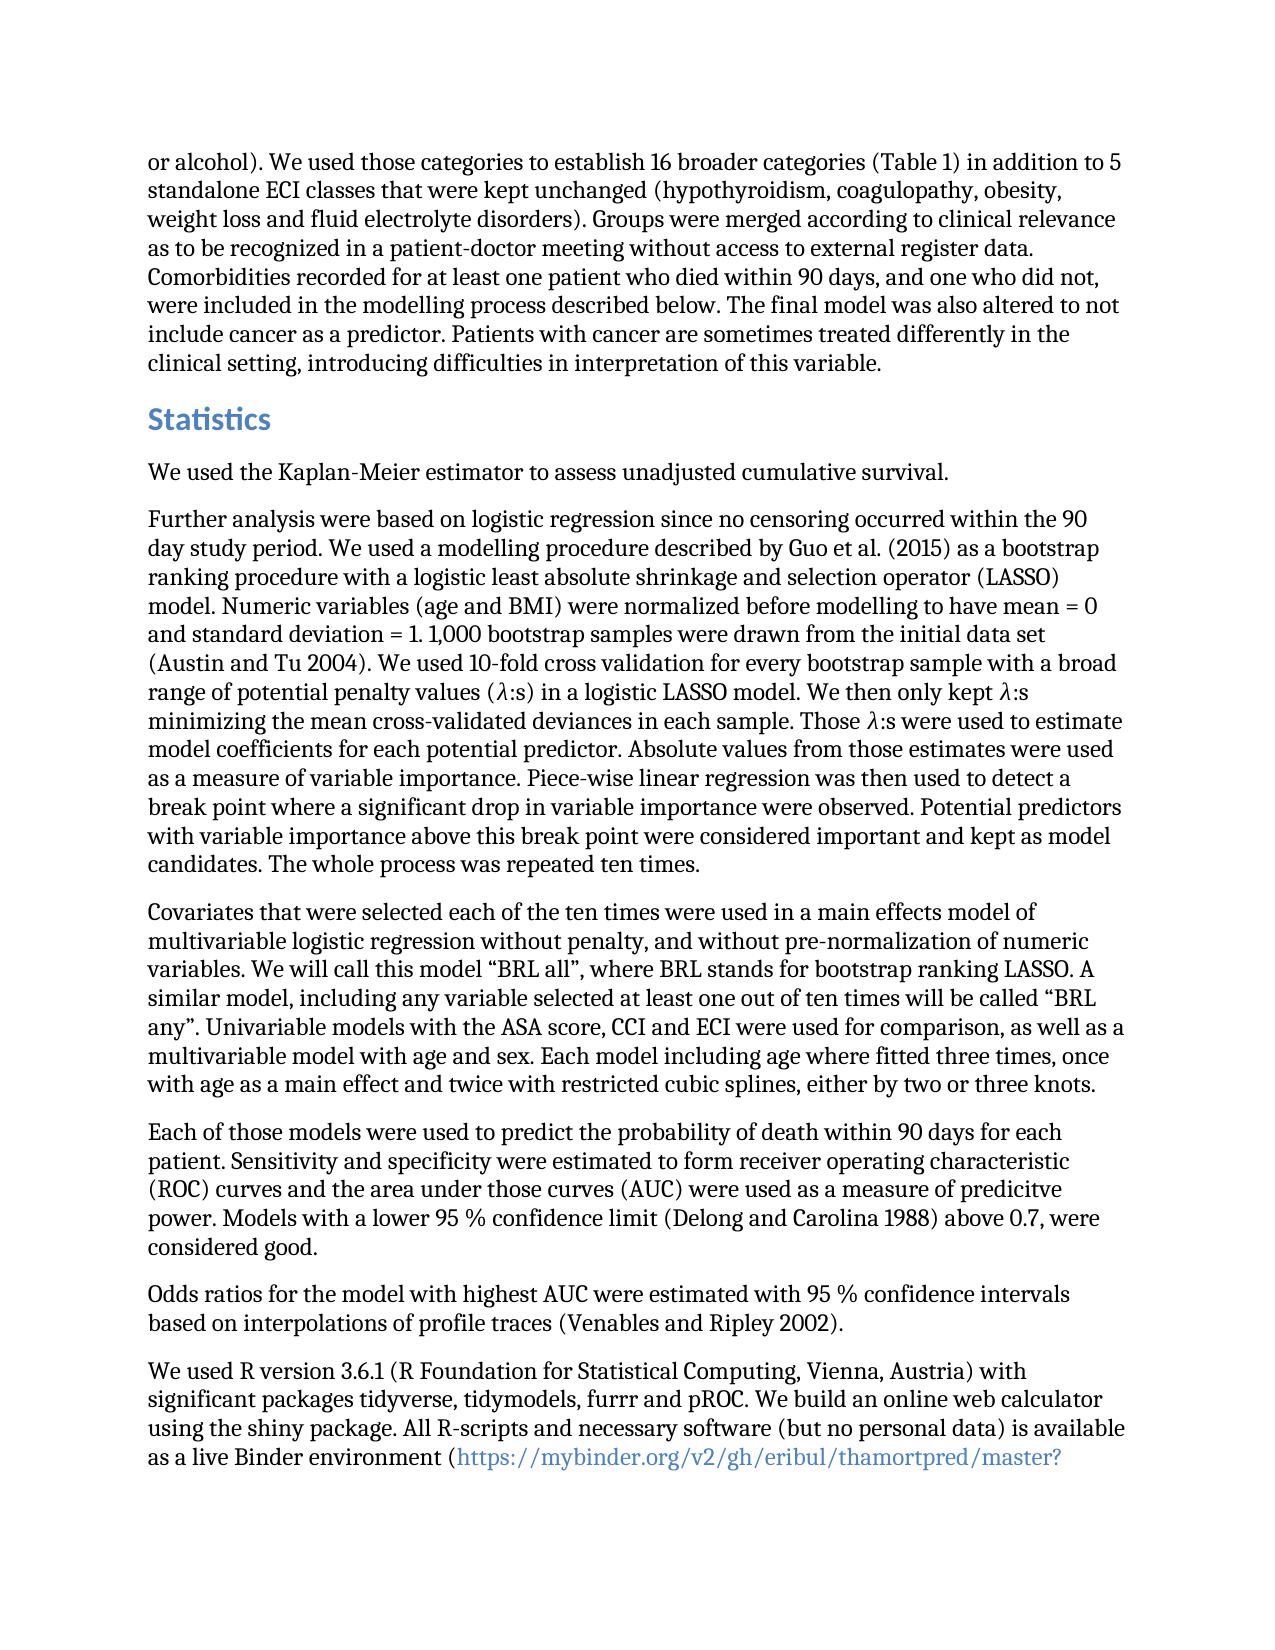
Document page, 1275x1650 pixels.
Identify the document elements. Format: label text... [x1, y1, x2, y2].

text Each of those models were used to predict the probability of death within 90 days for each patient. Sensitivity and specificity were estimated to form receiver operating characteristic (ROC) curves and the area under those curves (AUC) were used as a measure of predicitve power. Models with a lower 95 % confidence limit (Delong and Carolina 1988) above 0.7, were considered good. [148, 1118, 1127, 1262]
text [148, 1357, 1127, 1472]
subtitle Statistics [148, 398, 1127, 439]
text Covariates that were selected each of the ten times were used in a main effects model of multivariable logistic regression without penalty, and without pre-normalization of numeric variables. We will call this model “BRL all”, where BRL stands for bootstrap ranking LASSO. A similar model, including any variable selected at least one out of ten times will be called “BRL any”. Univariable models with the ASA score, CCI and ECI were used for comparison, as well as a multivariable model with age and sex. Each model including age where fitted three times, once with age as a main effect and twice with restricted cubic splines, either by two or three knots. [148, 898, 1127, 1099]
text Odds ratios for the model with highest AUC were estimated with 95 % confidence intervals based on interpolations of profile traces (Venables and Ripley 2002). [148, 1280, 1127, 1338]
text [148, 148, 1127, 378]
text We used the Kaplan-Meier estimator to assess unadjusted cumulative survival. [148, 458, 1127, 487]
text Further analysis were based on logistic regression since no censoring occurred within the 90 day study period. We used a modelling procedure described by Guo et al. (2015) as a bootstrap ranking procedure with a logistic least absolute shrinkage and selection operator (LASSO) model. Numeric variables (age and BMI) were normalized before modelling to have mean = 0 and standard deviation = 1. 1,000 bootstrap samples were drawn from the initial data set (Austin and Tu 2004). We used 10-fold cross validation for every bootstrap sample with a broad range of potential penalty values (:s) in a logistic LASSO model. We then only kept :s minimizing the mean cross-validated deviances in each sample. Those :s were used to estimate model coefficients for each potential predictor. Absolute values from those estimates were used as a measure of variable importance. Piece-wise linear regression was then used to detect a break point where a significant drop in variable importance were observed. Potential predictors with variable importance above this break point were considered important and kept as model candidates. The whole process was repeated ten times. [148, 505, 1127, 879]
